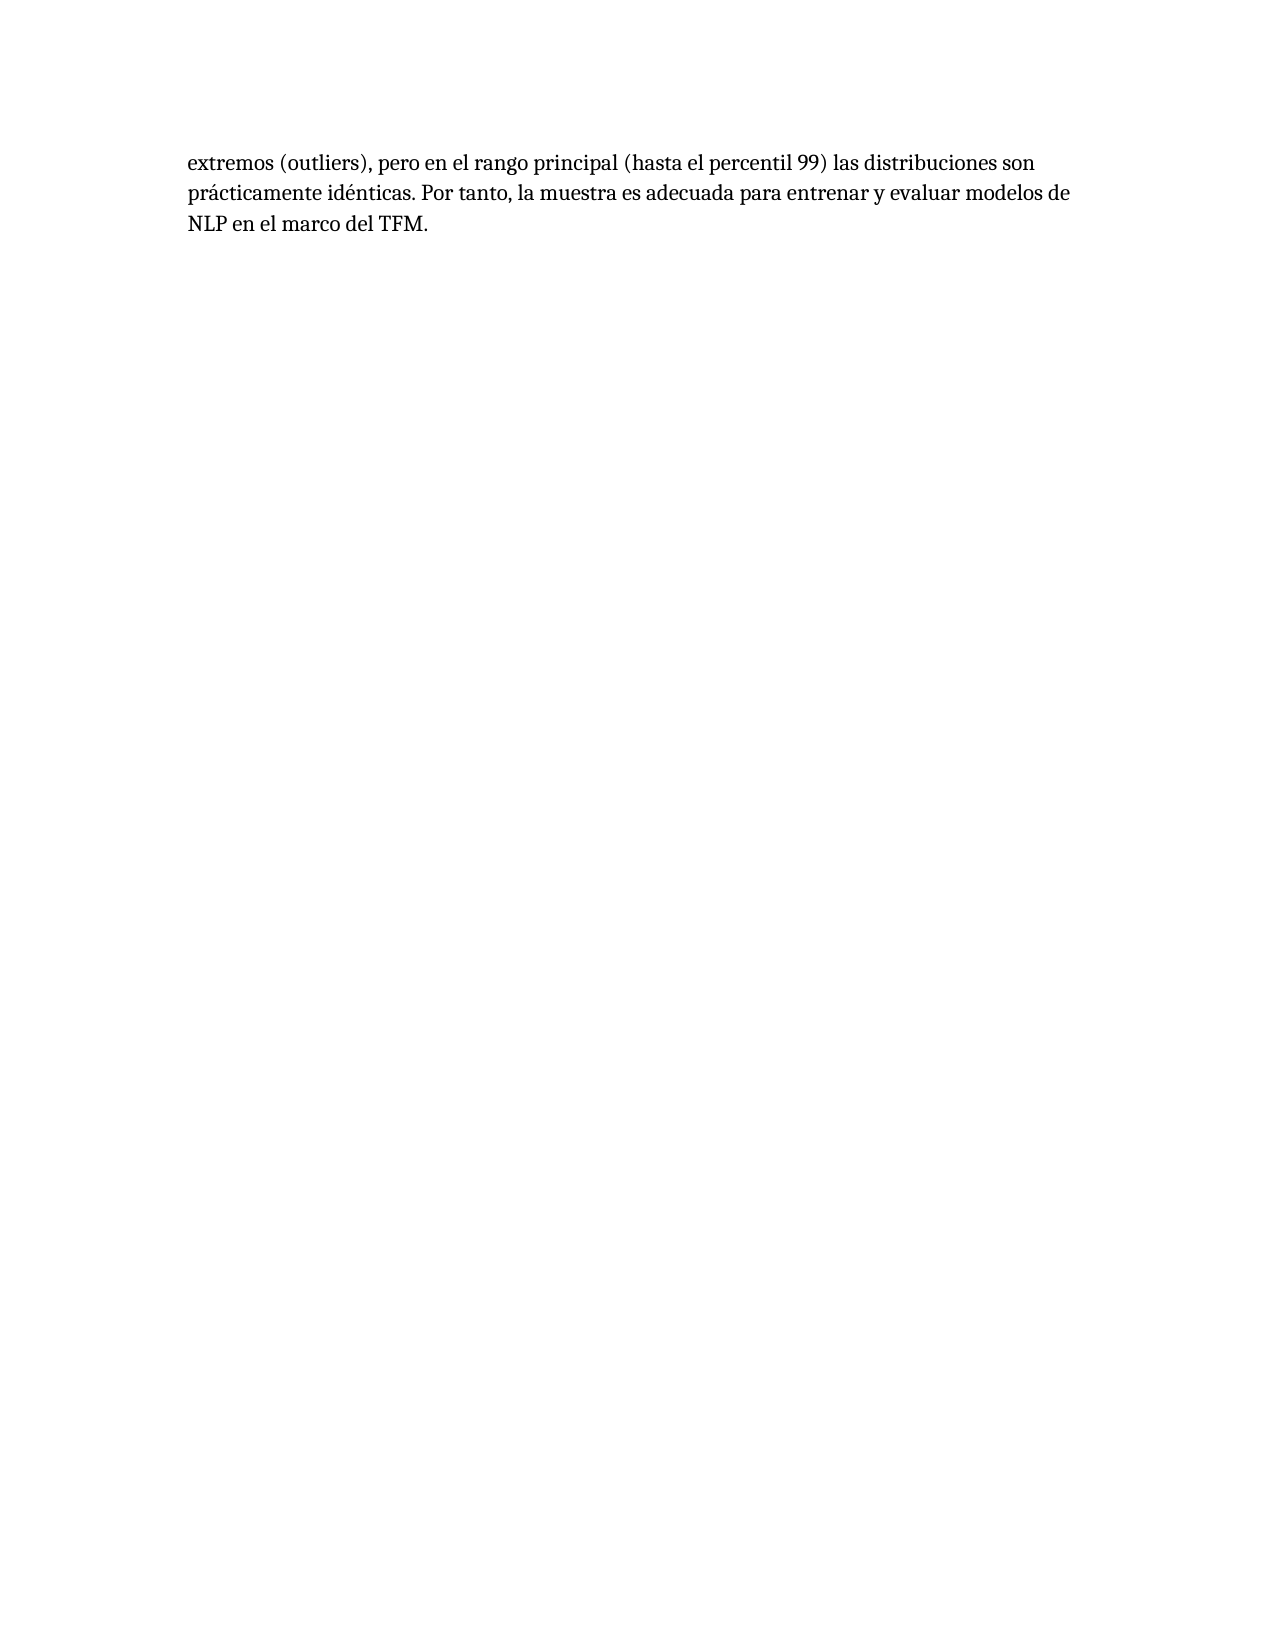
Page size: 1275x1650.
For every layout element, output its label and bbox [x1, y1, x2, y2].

text [187, 150, 1087, 237]
